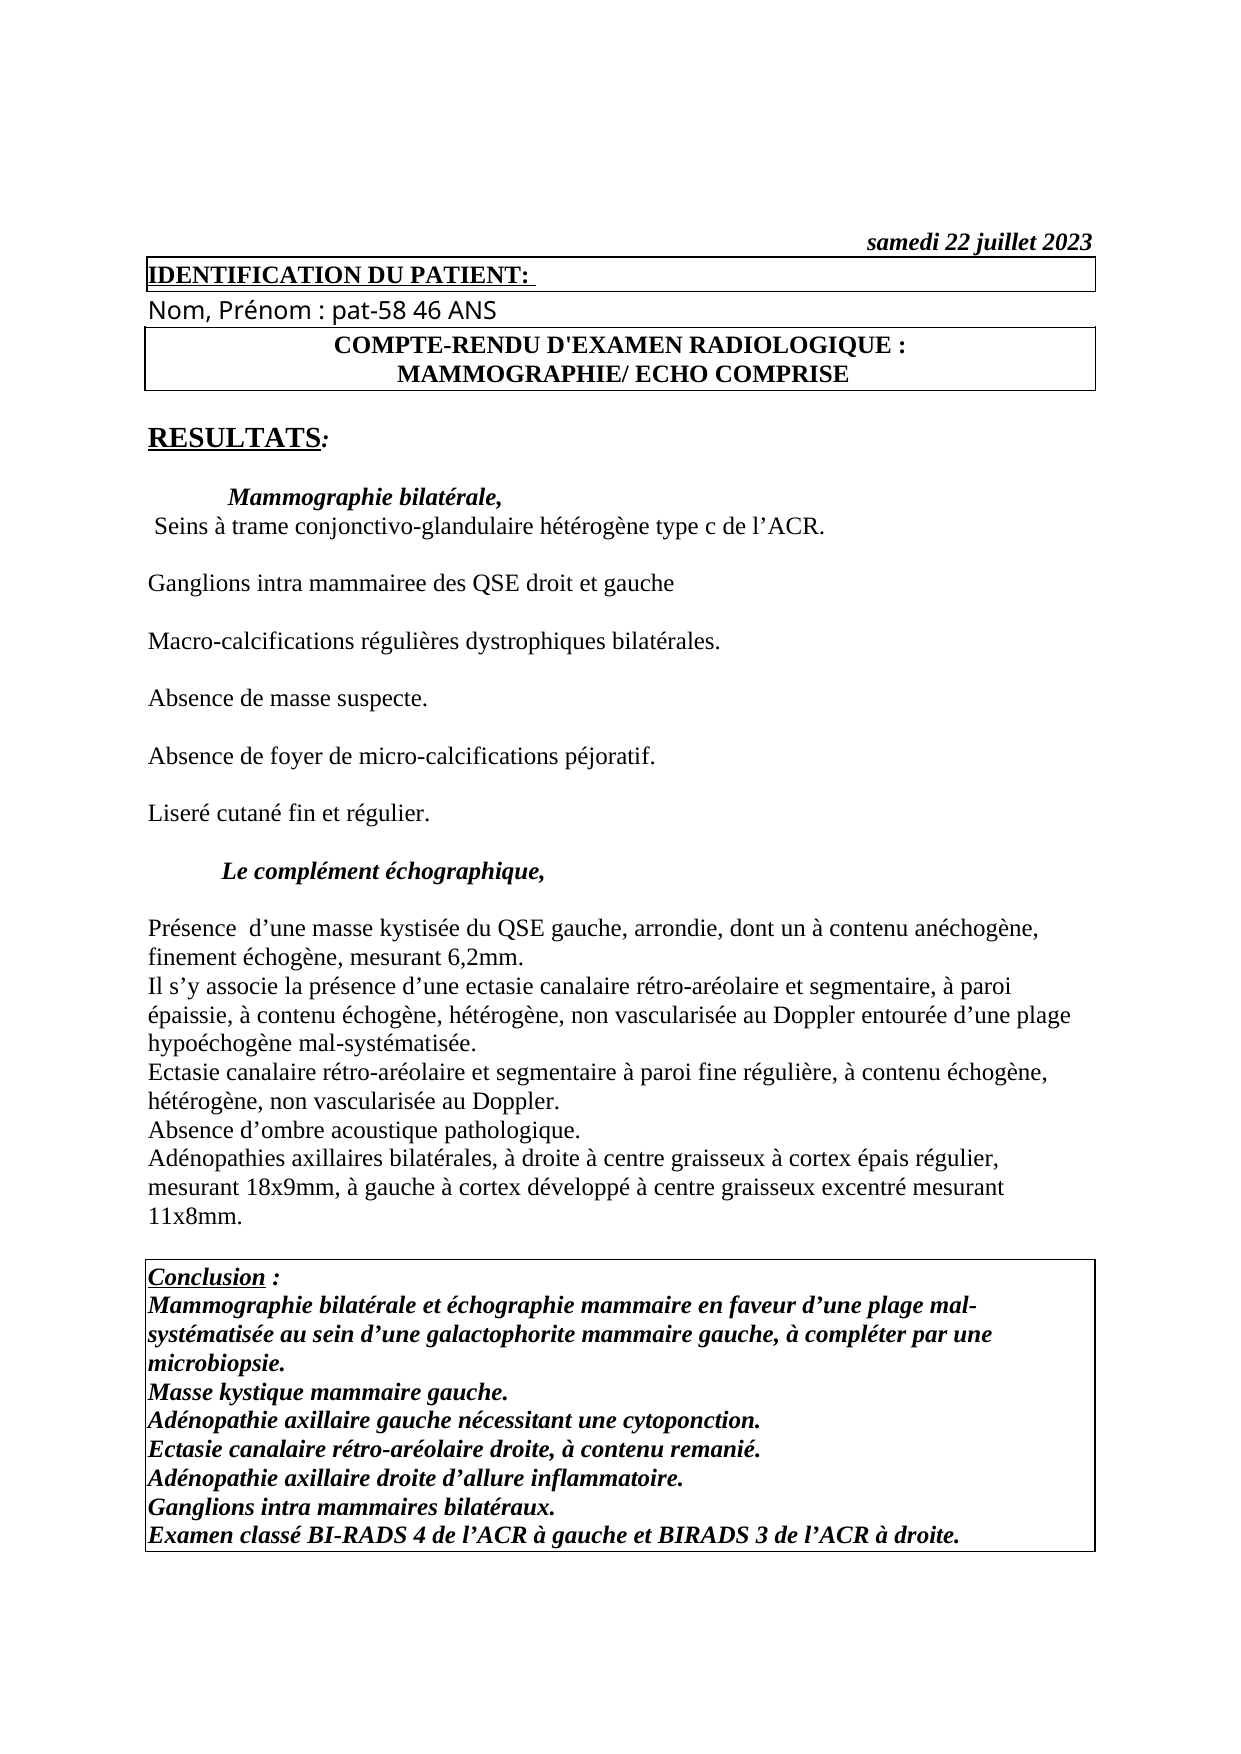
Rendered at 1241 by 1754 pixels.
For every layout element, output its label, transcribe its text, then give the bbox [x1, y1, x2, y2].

text Seins à trame conjonctivo-glandulaire hétérogène type c de l’ACR. [148, 511, 1092, 540]
text samedi 22 juillet 2023 [148, 227, 1092, 256]
text Adénopathie axillaire gauche nécessitant une cytoponction. [148, 1405, 1092, 1434]
text Examen classé BI-RADS 4 de l’ACR à gauche et BIRADS 3 de l’ACR à droite. [146, 1517, 1094, 1551]
text Nom, Prénom : pat-58 46 ANS [148, 292, 1092, 326]
text Ganglions intra mammaires bilatéraux. [148, 1492, 1092, 1517]
text Macro-calcifications régulières dystrophiques bilatérales. [148, 626, 1092, 655]
text Liseré cutané fin et régulier. [148, 798, 1092, 827]
text Adénopathies axillaires bilatérales, à droite à centre graisseux à cortex épais régulier, mesurant 18x9mm, à gauche à cortex développé à centre graisseux excentré mesurant 11x8mm. [148, 1143, 1092, 1230]
text IDENTIFICATION DU PATIENT: [148, 258, 1095, 291]
text Ectasie canalaire rétro-aréolaire et segmentaire à paroi fine régulière, à contenu échogène, hétérogène, non vascularisée au Doppler. [148, 1057, 1092, 1115]
text Ectasie canalaire rétro-aréolaire droite, à contenu remanié. [148, 1434, 1092, 1463]
text Le complément échographique, [148, 856, 1092, 885]
text Absence de masse suspecte. [148, 683, 1092, 712]
text Il s’y associe la présence d’une ectasie canalaire rétro-aréolaire et segmentaire, à paroi épaissie, à contenu échogène, hétérogène, non vascularisée au Doppler entourée d’une plage hypoéchogène mal-systématisée. [148, 971, 1092, 1057]
text Ganglions intra mammairee des QSE droit et gauche [148, 568, 1092, 597]
text Conclusion : [146, 1260, 1094, 1290]
text Absence d’ombre acoustique pathologique. [148, 1115, 1092, 1143]
text Masse kystique mammaire gauche. [148, 1377, 1092, 1405]
text RESULTATS: [148, 420, 1092, 453]
text Adénopathie axillaire droite d’allure inflammatoire. [148, 1463, 1092, 1492]
text Mammographie bilatérale, [148, 482, 1092, 511]
text Absence de foyer de micro-calcifications péjoratif. [148, 741, 1092, 770]
text COMPTE-RENDU D'EXAMEN RADIOLOGIQUE : [146, 328, 1095, 355]
text Présence d’une masse kystisée du QSE gauche, arrondie, dont un à contenu anéchogène, finement échogène, mesurant 6,2mm. [148, 913, 1092, 971]
text MAMMOGRAPHIE/ ECHO COMPRISE [146, 355, 1095, 390]
text Mammographie bilatérale et échographie mammaire en faveur d’une plage mal-systématisée au sein d’une galactophorite mammaire gauche, à compléter par une microbiopsie. [148, 1290, 1092, 1377]
